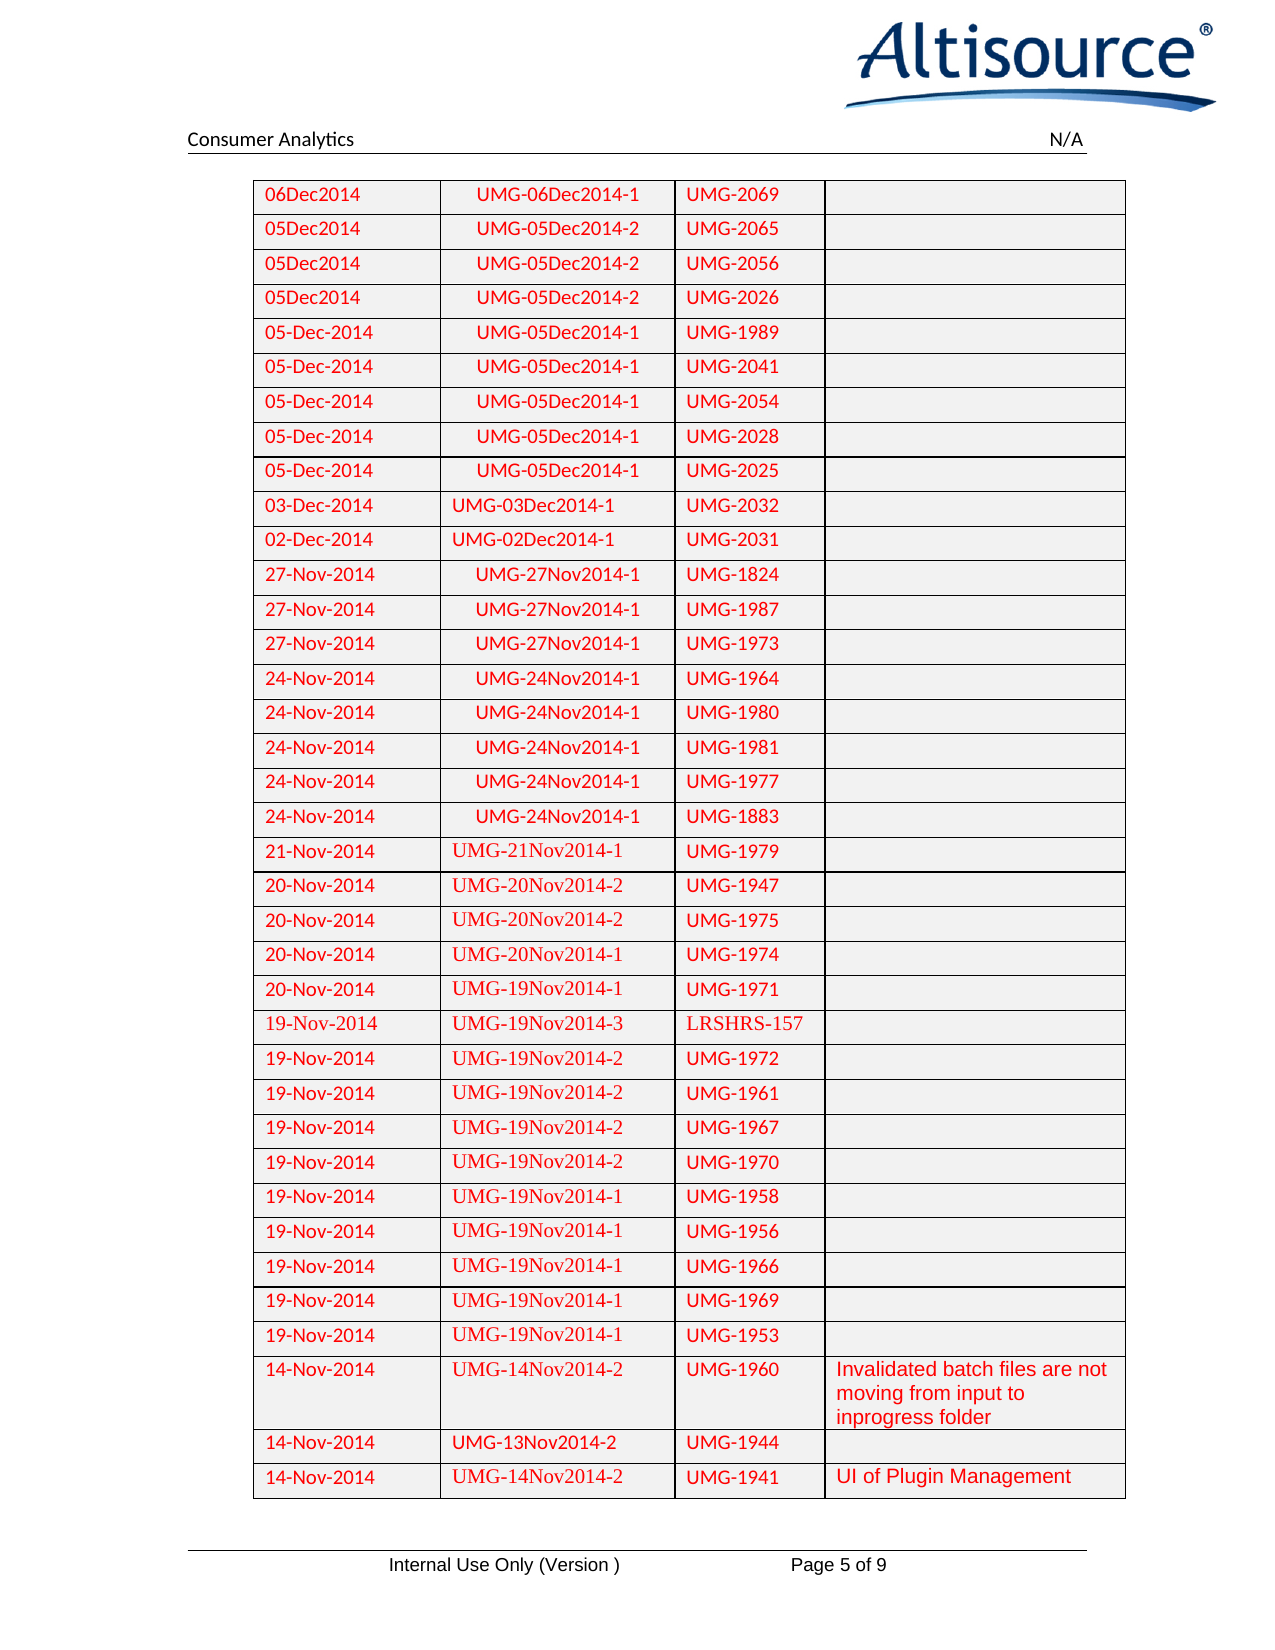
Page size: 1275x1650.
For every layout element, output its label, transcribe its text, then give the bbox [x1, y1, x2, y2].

table_cell UMG-1824 [676, 561, 824, 595]
table_cell UMG-24Nov2014-1 [441, 734, 674, 768]
table_cell UMG-2054 [676, 388, 824, 422]
table_cell UMG-1947 [676, 873, 824, 906]
table_cell 19-Nov-2014 [254, 1080, 440, 1113]
table_cell UMG-20Nov2014-2 [441, 873, 674, 906]
table_cell 20-Nov-2014 [254, 942, 440, 975]
table_cell UMG-2025 [676, 458, 824, 491]
table_cell [826, 1218, 1125, 1252]
table_cell UMG-24Nov2014-1 [441, 665, 674, 698]
table_cell 02-Dec-2014 [254, 527, 440, 560]
table_cell UMG-05Dec2014-1 [441, 458, 674, 491]
table_cell UMG-03Dec2014-1 [441, 492, 674, 526]
table_cell 14-Nov-2014 [254, 1430, 440, 1463]
table_cell [826, 527, 1125, 560]
table_cell 24-Nov-2014 [254, 700, 440, 733]
table_cell [826, 1149, 1125, 1183]
table_cell 19-Nov-2014 [254, 1288, 440, 1321]
table_cell UMG-2065 [676, 215, 824, 249]
table_cell 19-Nov-2014 [254, 1045, 440, 1079]
table_cell UMG-13Nov2014-2 [441, 1430, 674, 1463]
table_cell [826, 492, 1125, 526]
table_cell 19-Nov-2014 [254, 1011, 440, 1044]
table_cell [826, 250, 1125, 283]
table_cell Invalidated batch files are not moving from input to inprogress folder [826, 1357, 1125, 1428]
table_cell UMG-05Dec2014-1 [441, 319, 674, 353]
table_cell 03-Dec-2014 [254, 492, 440, 526]
table_cell UMG-1987 [676, 596, 824, 629]
picture [843, 13, 1217, 117]
table_cell UMG-1883 [676, 803, 824, 837]
table_cell UMG-1973 [676, 630, 824, 664]
table_cell UMG-2026 [676, 285, 824, 318]
table_cell [826, 458, 1125, 491]
table_cell [826, 1184, 1125, 1217]
table_cell UMG-27Nov2014-1 [441, 561, 674, 595]
table_cell UMG-19Nov2014-2 [441, 1045, 674, 1079]
table_cell 14-Nov-2014 [254, 1464, 440, 1498]
table_cell UMG-02Dec2014-1 [441, 527, 674, 560]
table_cell UMG-24Nov2014-1 [441, 700, 674, 733]
table_cell [826, 423, 1125, 456]
table_cell [826, 1253, 1125, 1286]
table_cell 27-Nov-2014 [254, 630, 440, 664]
table_cell 24-Nov-2014 [254, 803, 440, 837]
table_cell 19-Nov-2014 [254, 1115, 440, 1148]
table_cell UMG-1960 [676, 1357, 824, 1428]
table_cell UMG-2069 [676, 181, 824, 214]
table_cell [826, 942, 1125, 975]
table_cell [826, 630, 1125, 664]
table_cell UMG-19Nov2014-3 [441, 1011, 674, 1044]
table_cell UMG-1974 [676, 942, 824, 975]
table_cell UMG-1969 [676, 1288, 824, 1321]
table_cell 21-Nov-2014 [254, 838, 440, 871]
table_cell 19-Nov-2014 [254, 1218, 440, 1252]
table_cell [826, 838, 1125, 871]
table_cell UMG-1972 [676, 1045, 824, 1079]
table_cell [826, 1011, 1125, 1044]
table_cell UMG-19Nov2014-2 [441, 1080, 674, 1113]
table_cell 06Dec2014 [254, 181, 440, 214]
table_cell UMG-05Dec2014-2 [441, 285, 674, 318]
table_cell UMG-2041 [676, 354, 824, 387]
table_cell [826, 700, 1125, 733]
table_cell UMG-1979 [676, 838, 824, 871]
table_cell UMG-20Nov2014-2 [441, 907, 674, 941]
table_cell UMG-14Nov2014-2 [441, 1357, 674, 1428]
table_cell 05-Dec-2014 [254, 388, 440, 422]
table_cell UMG-20Nov2014-1 [441, 942, 674, 975]
table_cell [826, 1288, 1125, 1321]
table_cell [826, 215, 1125, 249]
table_cell [826, 319, 1125, 353]
table_cell [826, 285, 1125, 318]
table_cell UMG-14Nov2014-2 [441, 1464, 674, 1498]
table_cell UMG-1967 [676, 1115, 824, 1148]
table_cell [826, 734, 1125, 768]
table_cell [826, 907, 1125, 941]
table_cell UMG-19Nov2014-1 [441, 1288, 674, 1321]
table_cell 19-Nov-2014 [254, 1149, 440, 1183]
table_cell UMG-24Nov2014-1 [441, 803, 674, 837]
table_cell [826, 1045, 1125, 1079]
table_cell 20-Nov-2014 [254, 976, 440, 1010]
table_cell [826, 976, 1125, 1010]
table_cell 24-Nov-2014 [254, 665, 440, 698]
table_cell 24-Nov-2014 [254, 734, 440, 768]
table_cell 19-Nov-2014 [254, 1184, 440, 1217]
table_cell UMG-1977 [676, 769, 824, 802]
table_cell UMG-1958 [676, 1184, 824, 1217]
table_cell UMG-19Nov2014-1 [441, 976, 674, 1010]
table_cell UMG-27Nov2014-1 [441, 596, 674, 629]
table_cell UMG-05Dec2014-2 [441, 215, 674, 249]
table_cell 19-Nov-2014 [254, 1253, 440, 1286]
table_cell UMG-1964 [676, 665, 824, 698]
table_cell UMG-19Nov2014-2 [441, 1149, 674, 1183]
table_cell UMG-2032 [676, 492, 824, 526]
table_cell 05-Dec-2014 [254, 319, 440, 353]
table_cell [826, 1322, 1125, 1356]
table_cell [826, 181, 1125, 214]
table_cell UMG-1944 [676, 1430, 824, 1463]
table_cell 14-Nov-2014 [254, 1357, 440, 1428]
table_cell UMG-24Nov2014-1 [441, 769, 674, 802]
table_cell 05Dec2014 [254, 250, 440, 283]
table_cell [826, 1080, 1125, 1113]
table_cell UMG-21Nov2014-1 [441, 838, 674, 871]
table_cell [826, 803, 1125, 837]
table_cell 05-Dec-2014 [254, 423, 440, 456]
table_cell UMG-05Dec2014-2 [441, 250, 674, 283]
table_cell UMG-19Nov2014-1 [441, 1253, 674, 1286]
table_cell LRSHRS-157 [676, 1011, 824, 1044]
table_cell 05-Dec-2014 [254, 458, 440, 491]
table_cell [826, 873, 1125, 906]
table_cell UMG-05Dec2014-1 [441, 388, 674, 422]
table_cell [826, 769, 1125, 802]
table_cell [826, 561, 1125, 595]
table_cell UMG-1980 [676, 700, 824, 733]
table_cell 05-Dec-2014 [254, 354, 440, 387]
table_cell [826, 1430, 1125, 1463]
table_cell UMG-1941 [676, 1464, 824, 1498]
table_cell [826, 354, 1125, 387]
table_cell UMG-19Nov2014-2 [441, 1115, 674, 1148]
table_cell [826, 1115, 1125, 1148]
table_cell 20-Nov-2014 [254, 873, 440, 906]
table_cell UMG-06Dec2014-1 [441, 181, 674, 214]
table_cell UMG-27Nov2014-1 [441, 630, 674, 664]
table_cell UMG-19Nov2014-1 [441, 1184, 674, 1217]
table_cell [826, 596, 1125, 629]
table_cell UMG-1970 [676, 1149, 824, 1183]
table_cell UMG-1989 [676, 319, 824, 353]
table_cell UMG-2056 [676, 250, 824, 283]
table_cell UMG-1953 [676, 1322, 824, 1356]
table_cell [826, 388, 1125, 422]
table_cell UMG-19Nov2014-1 [441, 1218, 674, 1252]
table_cell UMG-05Dec2014-1 [441, 423, 674, 456]
table_cell UMG-1966 [676, 1253, 824, 1286]
table_cell UMG-2028 [676, 423, 824, 456]
table_cell UMG-2031 [676, 527, 824, 560]
table_cell 27-Nov-2014 [254, 561, 440, 595]
table_cell 05Dec2014 [254, 285, 440, 318]
table_cell UMG-1956 [676, 1218, 824, 1252]
table_cell 20-Nov-2014 [254, 907, 440, 941]
table_cell UMG-1975 [676, 907, 824, 941]
table_cell UMG-05Dec2014-1 [441, 354, 674, 387]
table_cell 24-Nov-2014 [254, 769, 440, 802]
table_cell [826, 665, 1125, 698]
table_cell UMG-1981 [676, 734, 824, 768]
table_cell UMG-1971 [676, 976, 824, 1010]
table_cell UMG-1961 [676, 1080, 824, 1113]
table_cell 27-Nov-2014 [254, 596, 440, 629]
table_cell 19-Nov-2014 [254, 1322, 440, 1356]
table_cell 05Dec2014 [254, 215, 440, 249]
table_cell UMG-19Nov2014-1 [441, 1322, 674, 1356]
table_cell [826, 1464, 1125, 1498]
